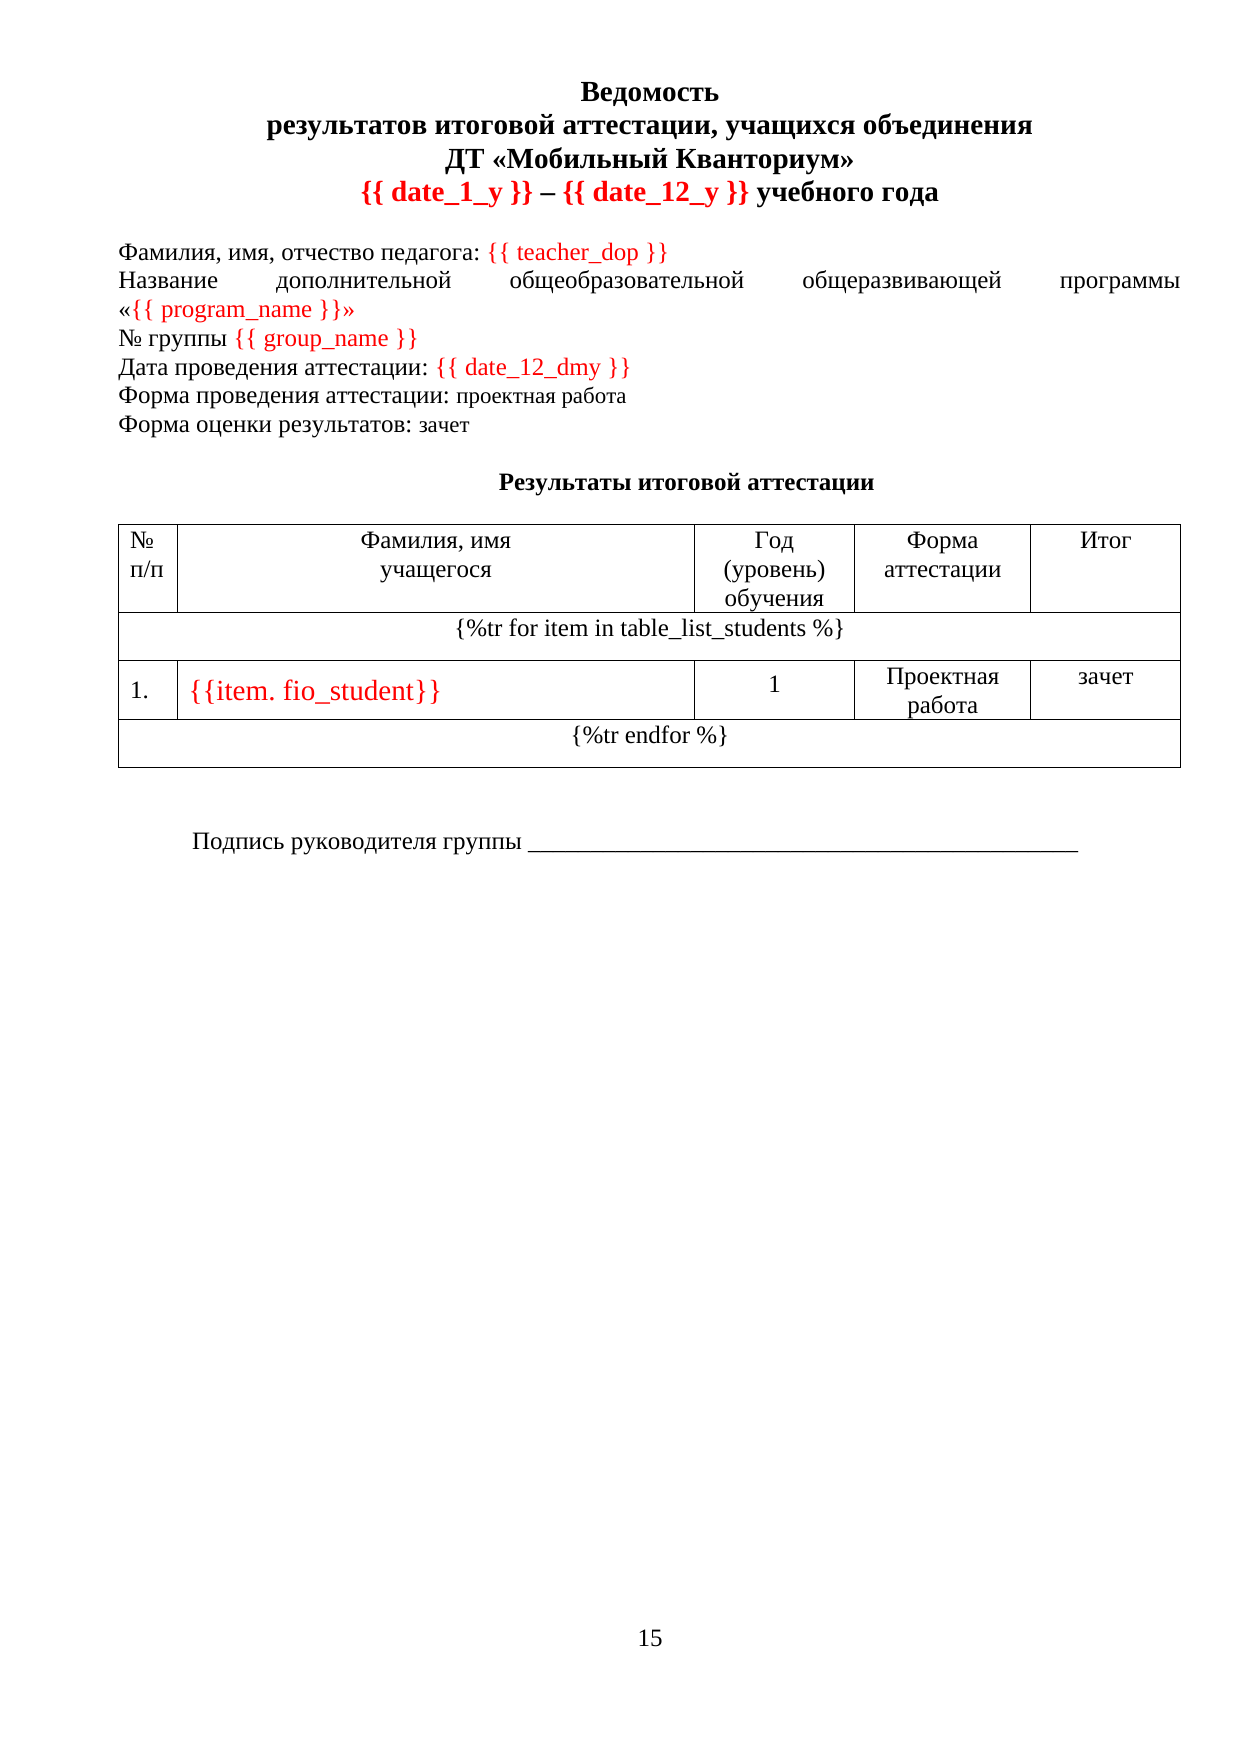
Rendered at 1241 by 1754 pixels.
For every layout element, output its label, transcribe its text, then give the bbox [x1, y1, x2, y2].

text Подпись руководителя группы ____________________________________________ [118, 826, 1181, 854]
table_header № п/п [119, 525, 177, 612]
text Дата проведения аттестации: {{ date_12_dmy }} [118, 352, 1181, 381]
table_header Фамилия, имя учащегося [178, 525, 694, 612]
table_cell Проектная работа [855, 661, 1030, 719]
text {{ date_1_y }} – {{ date_12_y }} учебного года [118, 174, 1181, 208]
text Форма оценки результатов: зачет [118, 409, 1181, 438]
text Результаты итоговой аттестации [118, 467, 1181, 496]
text Фамилия, имя, отчество педагога: {{ teacher_dop }} [118, 237, 1181, 266]
text Ведомость [118, 74, 1181, 107]
table_cell 1 [695, 661, 854, 719]
text Форма проведения аттестации: проектная работа [118, 381, 1181, 409]
table_header Год (уровень) обучения [695, 525, 854, 612]
text № группы {{ group_name }} [118, 323, 1181, 352]
table_header Итог [1031, 525, 1180, 612]
table_cell {{item. fio_student}} [178, 661, 694, 719]
table_cell {%tr for item in table_list_students %} [119, 613, 1180, 660]
table_cell {%tr endfor %} [119, 720, 1180, 767]
table_cell зачет [1031, 661, 1180, 719]
text ДТ «Мобильный Кванториум» [118, 141, 1181, 174]
table_header Форма аттестации [855, 525, 1030, 612]
text результатов итоговой аттестации, учащихся объединения [118, 107, 1181, 141]
text Название дополнительной общеобразовательной общеразвивающей программы «{{ program_name }}» [118, 266, 1181, 323]
table_cell [119, 661, 177, 719]
